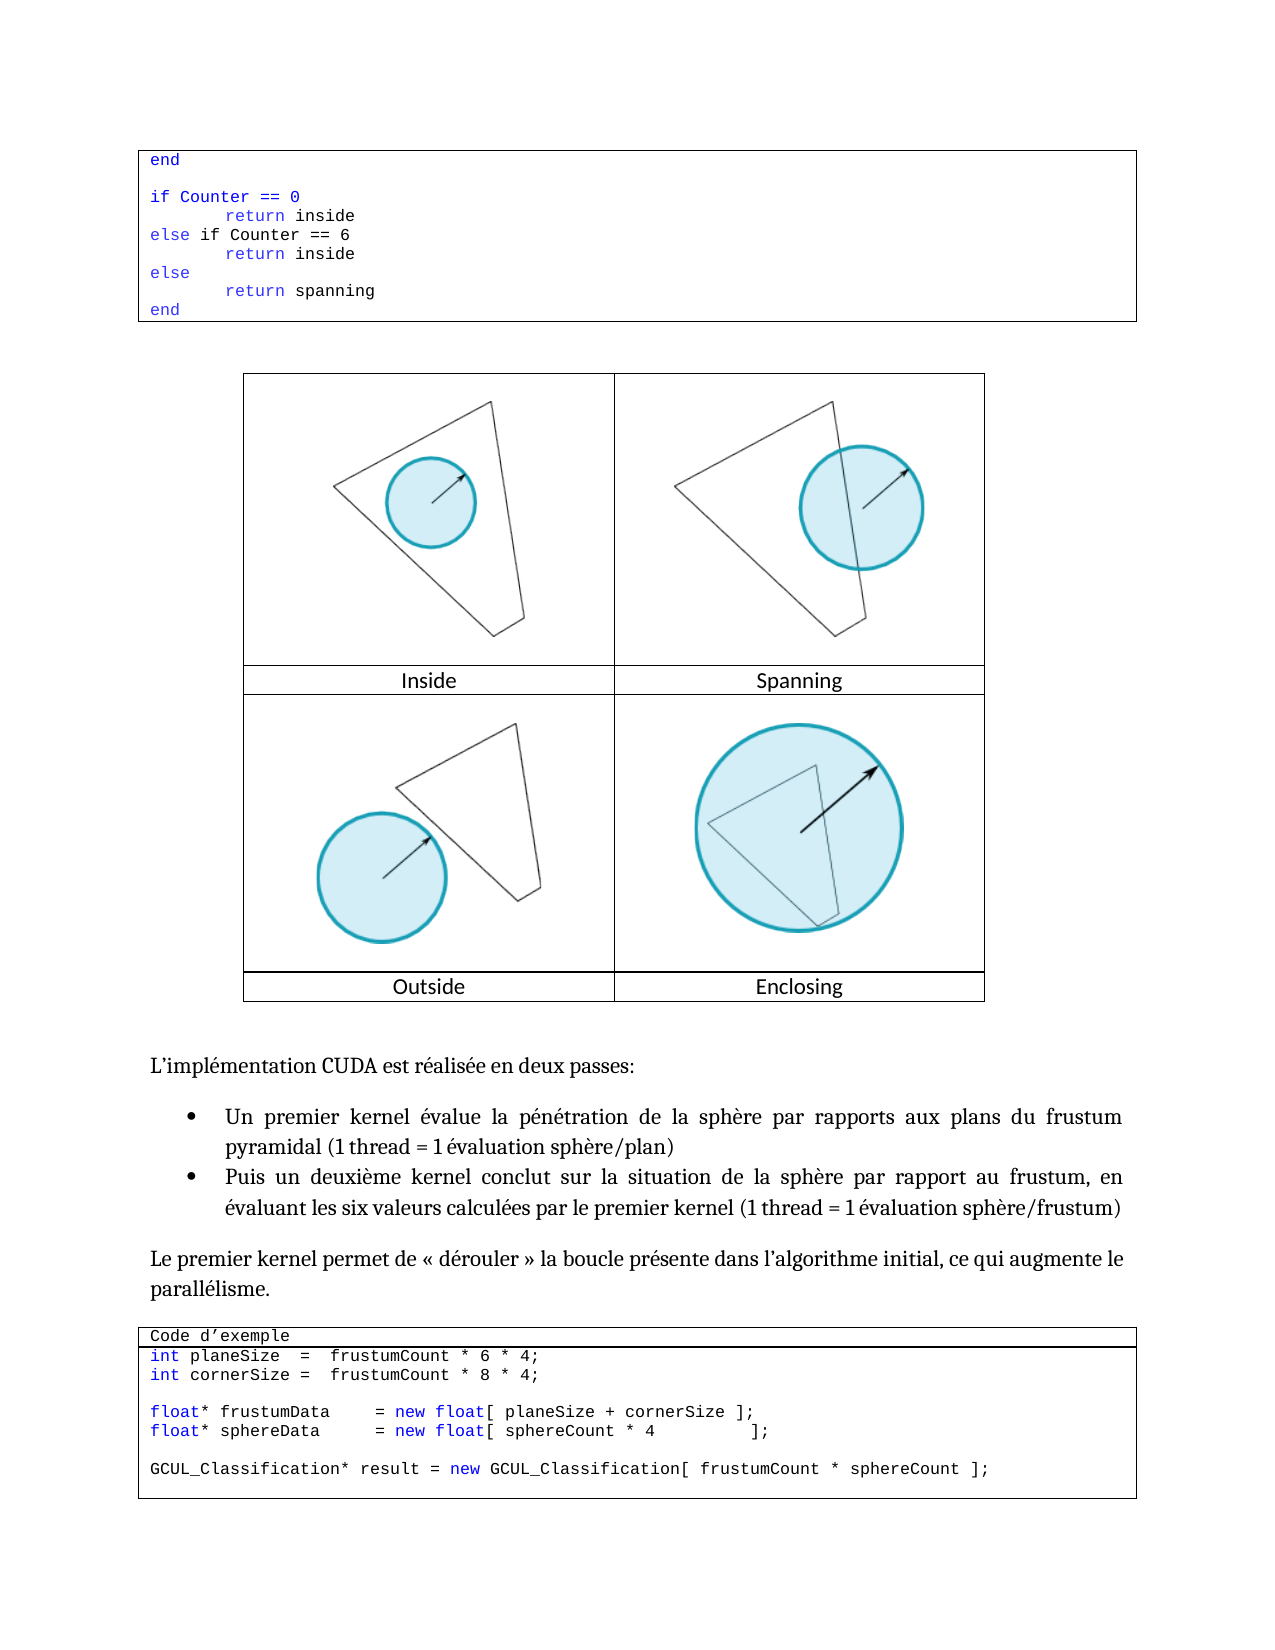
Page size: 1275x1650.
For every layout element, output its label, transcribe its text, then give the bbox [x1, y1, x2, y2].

list Puis un deuxième kernel conclut sur la situation de la sphère par rapport au frustum, en évaluant les six valeurs calculées par le premier kernel (1 thread = 1 évaluation sphère/frustum) [187, 1164, 1125, 1221]
picture [674, 401, 925, 637]
picture [694, 723, 904, 933]
list Un premier kernel évalue la pénétration de la sphère par rapports aux plans du frustum pyramidal (1 thread = 1 évaluation sphère/plan) [187, 1104, 1125, 1160]
picture [316, 723, 542, 944]
table_cell Outside [244, 973, 614, 1001]
picture [333, 401, 525, 637]
table_cell [244, 695, 614, 971]
table_cell Enclosing [615, 973, 984, 1001]
table_header [615, 374, 984, 665]
text Le premier kernel permet de « dérouler » la boucle présente dans l’algorithme initial, ce qui augmente le parallélisme. [150, 1245, 1125, 1302]
table_cell Spanning [615, 666, 984, 694]
table_cell Inside [244, 666, 614, 694]
table_header [244, 374, 614, 665]
text L’implémentation CUDA est réalisée en deux passes: [150, 1053, 1125, 1079]
table_cell [615, 695, 984, 971]
table_header Code d’exemple [139, 1328, 1136, 1346]
